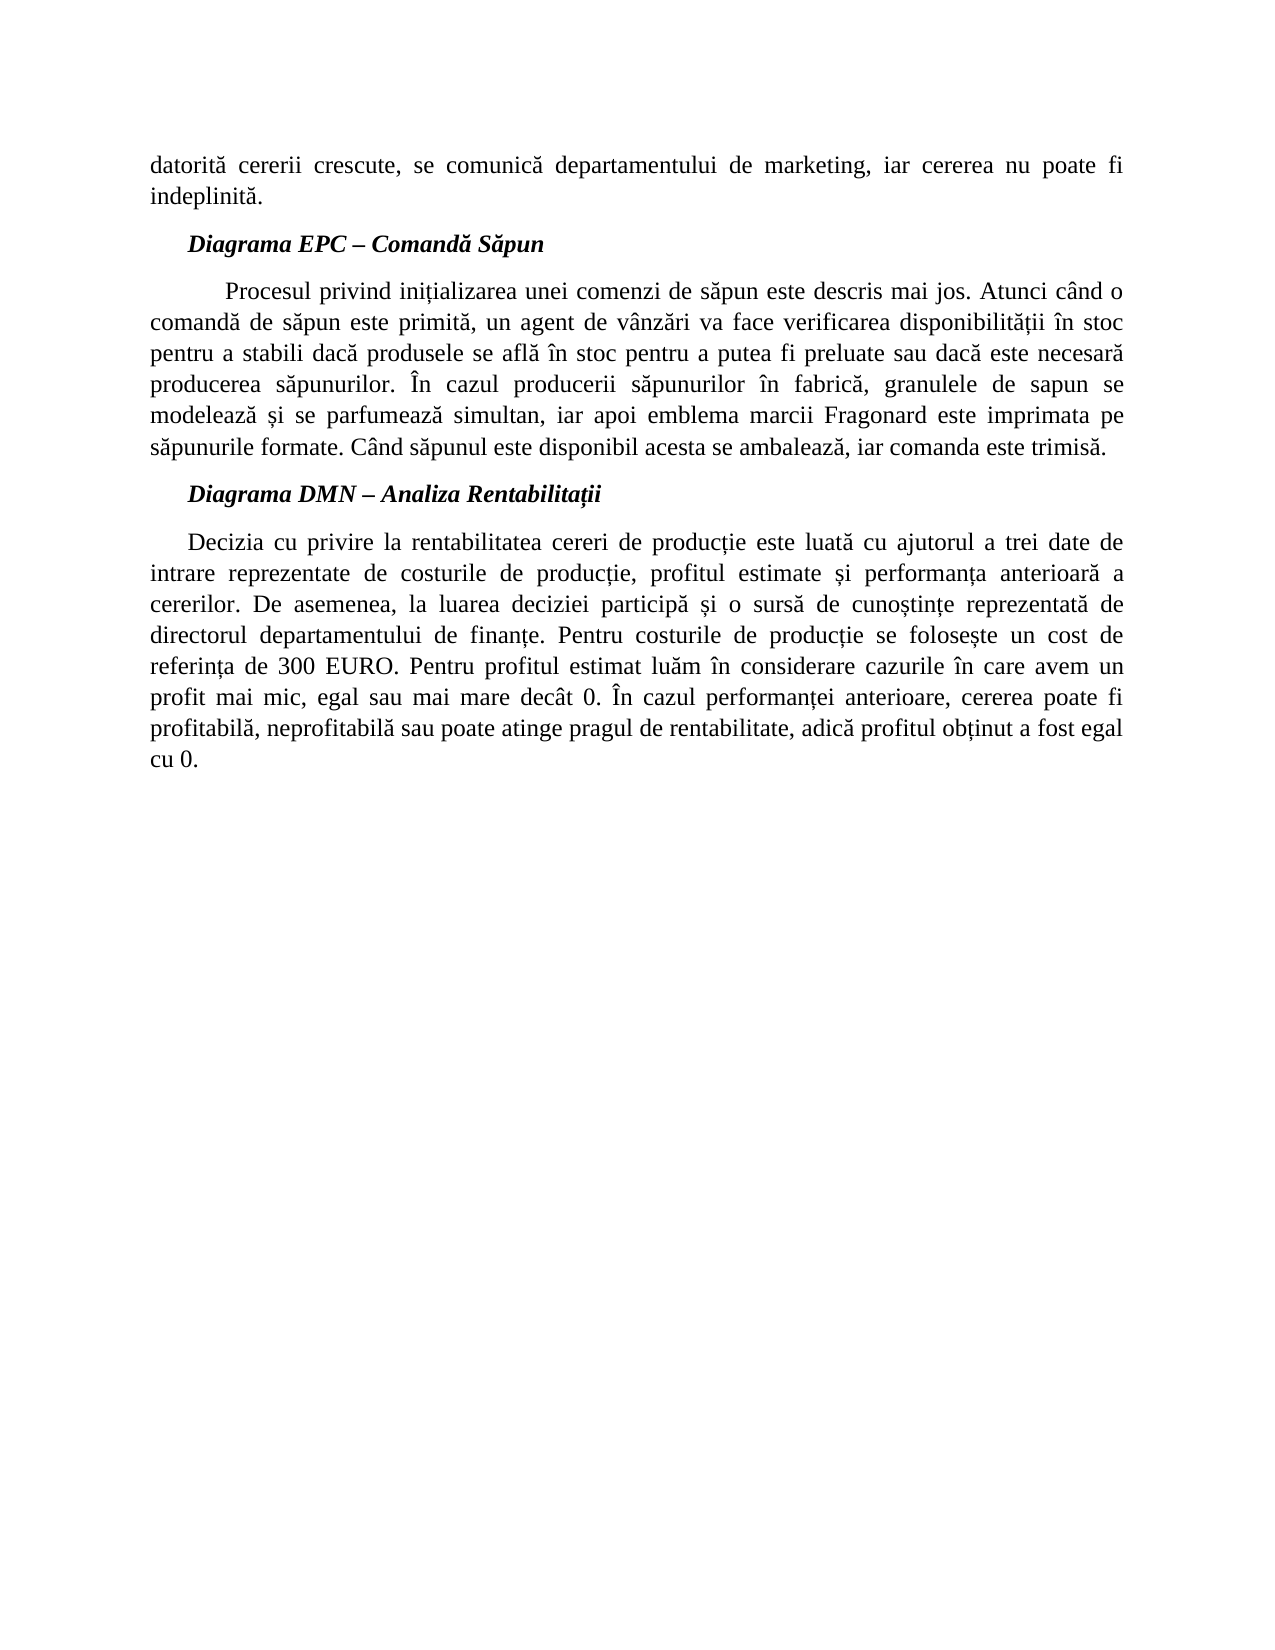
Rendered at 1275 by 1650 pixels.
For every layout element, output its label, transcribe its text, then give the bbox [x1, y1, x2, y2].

text Procesul privind inițializarea unei comenzi de săpun este descris mai jos. Atunci când o comandă de săpun este primită, un agent de vânzări va face verificarea disponibilității în stoc pentru a stabili dacă produsele se află în stoc pentru a putea fi preluate sau dacă este necesară producerea săpunurilor. În cazul producerii săpunurilor în fabrică, granulele de sapun se modelează și se parfumează simultan, iar apoi emblema marcii Fragonard este imprimata pe săpunurile formate. Când săpunul este disponibil acesta se ambalează, iar comanda este trimisă. [150, 276, 1125, 460]
text Decizia cu privire la rentabilitatea cereri de producție este luată cu ajutorul a trei date de intrare reprezentate de costurile de producție, profitul estimate și performanța anterioară a cererilor. De asemenea, la luarea deciziei participă și o sursă de cunoștințe reprezentată de directorul departamentului de finanțe. Pentru costurile de producție se folosește un cost de referința de 300 EURO. Pentru profitul estimat luăm în considerare cazurile în care avem un profit mai mic, egal sau mai mare decât 0. În cazul performanței anterioare, cererea poate fi profitabilă, neprofitabilă sau poate atinge pragul de rentabilitate, adică profitul obținut a fost egal cu 0. [150, 527, 1125, 773]
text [150, 150, 1125, 210]
text Diagrama DMN – Analiza Rentabilitații [150, 479, 1125, 508]
text Diagrama EPC – Comandă Săpun [150, 229, 1125, 257]
